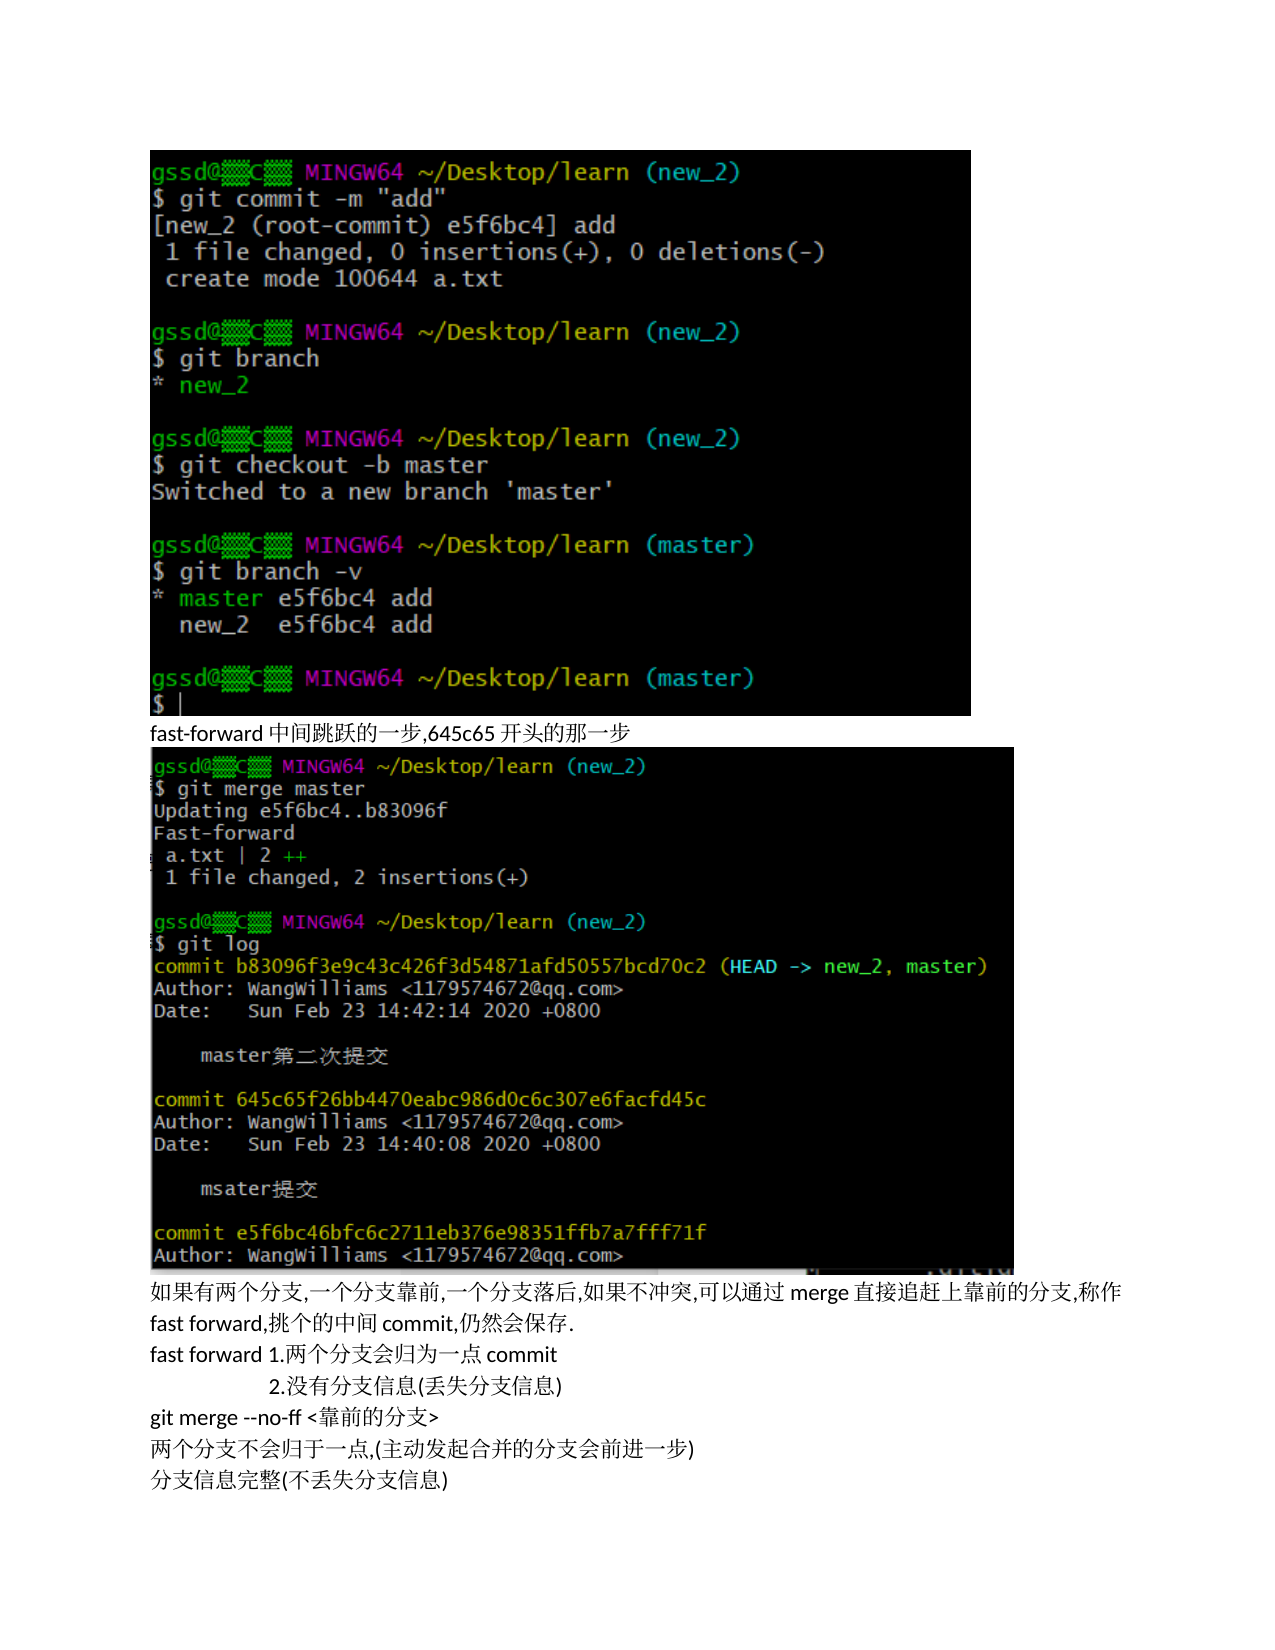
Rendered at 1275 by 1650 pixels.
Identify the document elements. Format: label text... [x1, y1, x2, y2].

text 如果有两个分支,一个分支靠前,一个分支落后,如果不冲突,可以通过merge直接追赶上靠前的分支,称作fast forward,挑个的中间commit,仍然会保存. [150, 1275, 1125, 1338]
picture [150, 150, 971, 716]
text fast-forward 中间跳跃的一步,645c65开头的那一步 [150, 716, 1125, 747]
text 2.没有分支信息(丢失分支信息) [150, 1369, 1125, 1401]
text fast forward 1.两个分支会归为一点commit [150, 1338, 1125, 1369]
text git merge --no-ff <靠前的分支> [150, 1401, 1125, 1432]
picture [150, 747, 1014, 1275]
text 两个分支不会归于一点,(主动发起合并的分支会前进一步) [150, 1432, 1125, 1463]
text 分支信息完整(不丢失分支信息) [150, 1463, 1125, 1495]
